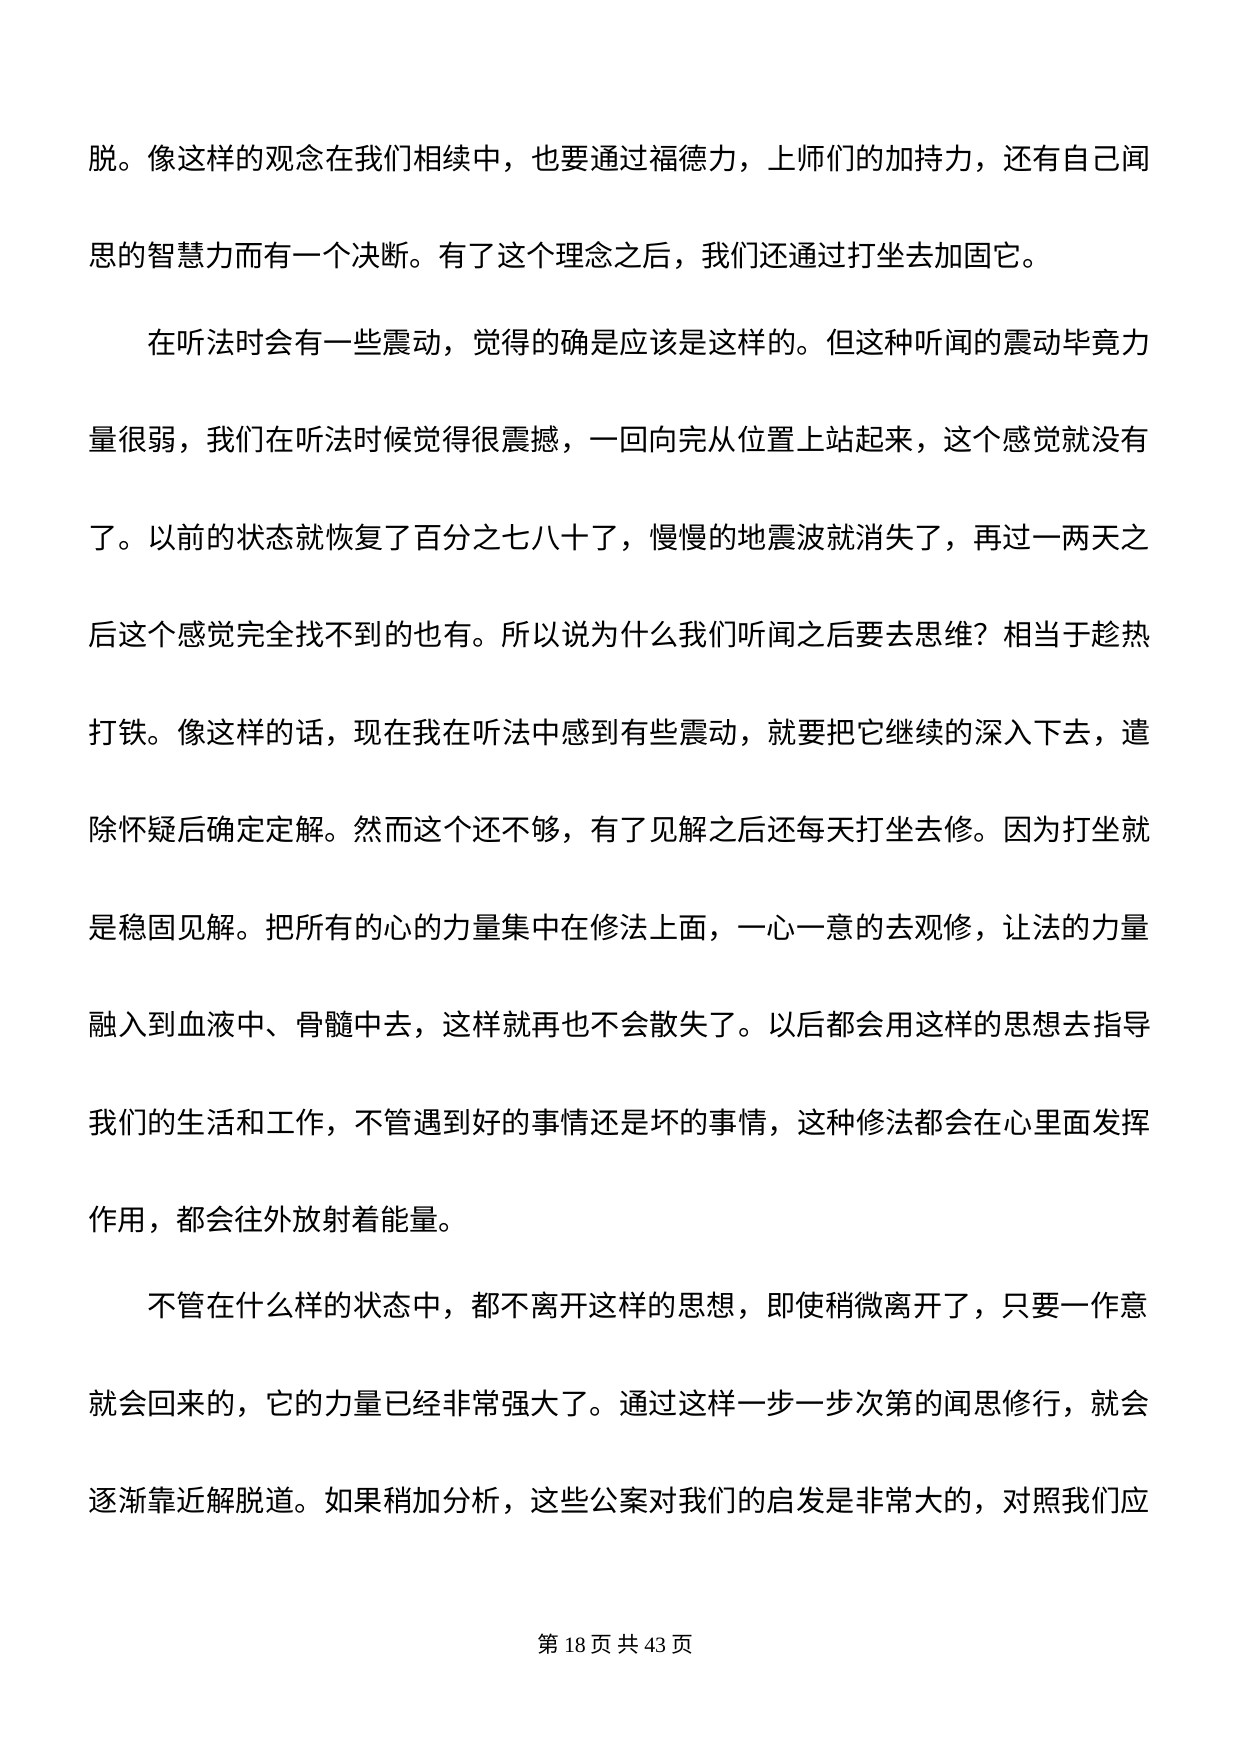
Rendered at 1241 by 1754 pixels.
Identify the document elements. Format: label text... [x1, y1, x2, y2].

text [88, 1271, 1152, 1531]
text 在听法时会有一些震动，觉得的确是应该是这样的。但这种听闻的震动毕竟力量很弱，我们在听法时候觉得很震撼，一回向完从位置上站起来，这个感觉就没有了。以前的状态就恢复了百分之七八十了，慢慢的地震波就消失了，再过一两天之后这个感觉完全找不到的也有。所以说为什么我们听闻之后要去思维？相当于趁热打铁。像这样的话，现在我在听法中感到有些震动，就要把它继续的深入下去，遣除怀疑后确定定解。然而这个还不够，有了见解之后还每天打坐去修。因为打坐就是稳固见解。把所有的心的力量集中在修法上面，一心一意的去观修，让法的力量融入到血液中、骨髓中去，这样就再也不会散失了。以后都会用这样的思想去指导我们的生活和工作，不管遇到好的事情还是坏的事情，这种修法都会在心里面发挥作用，都会往外放射着能量。 [88, 308, 1152, 1250]
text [88, 124, 1152, 287]
